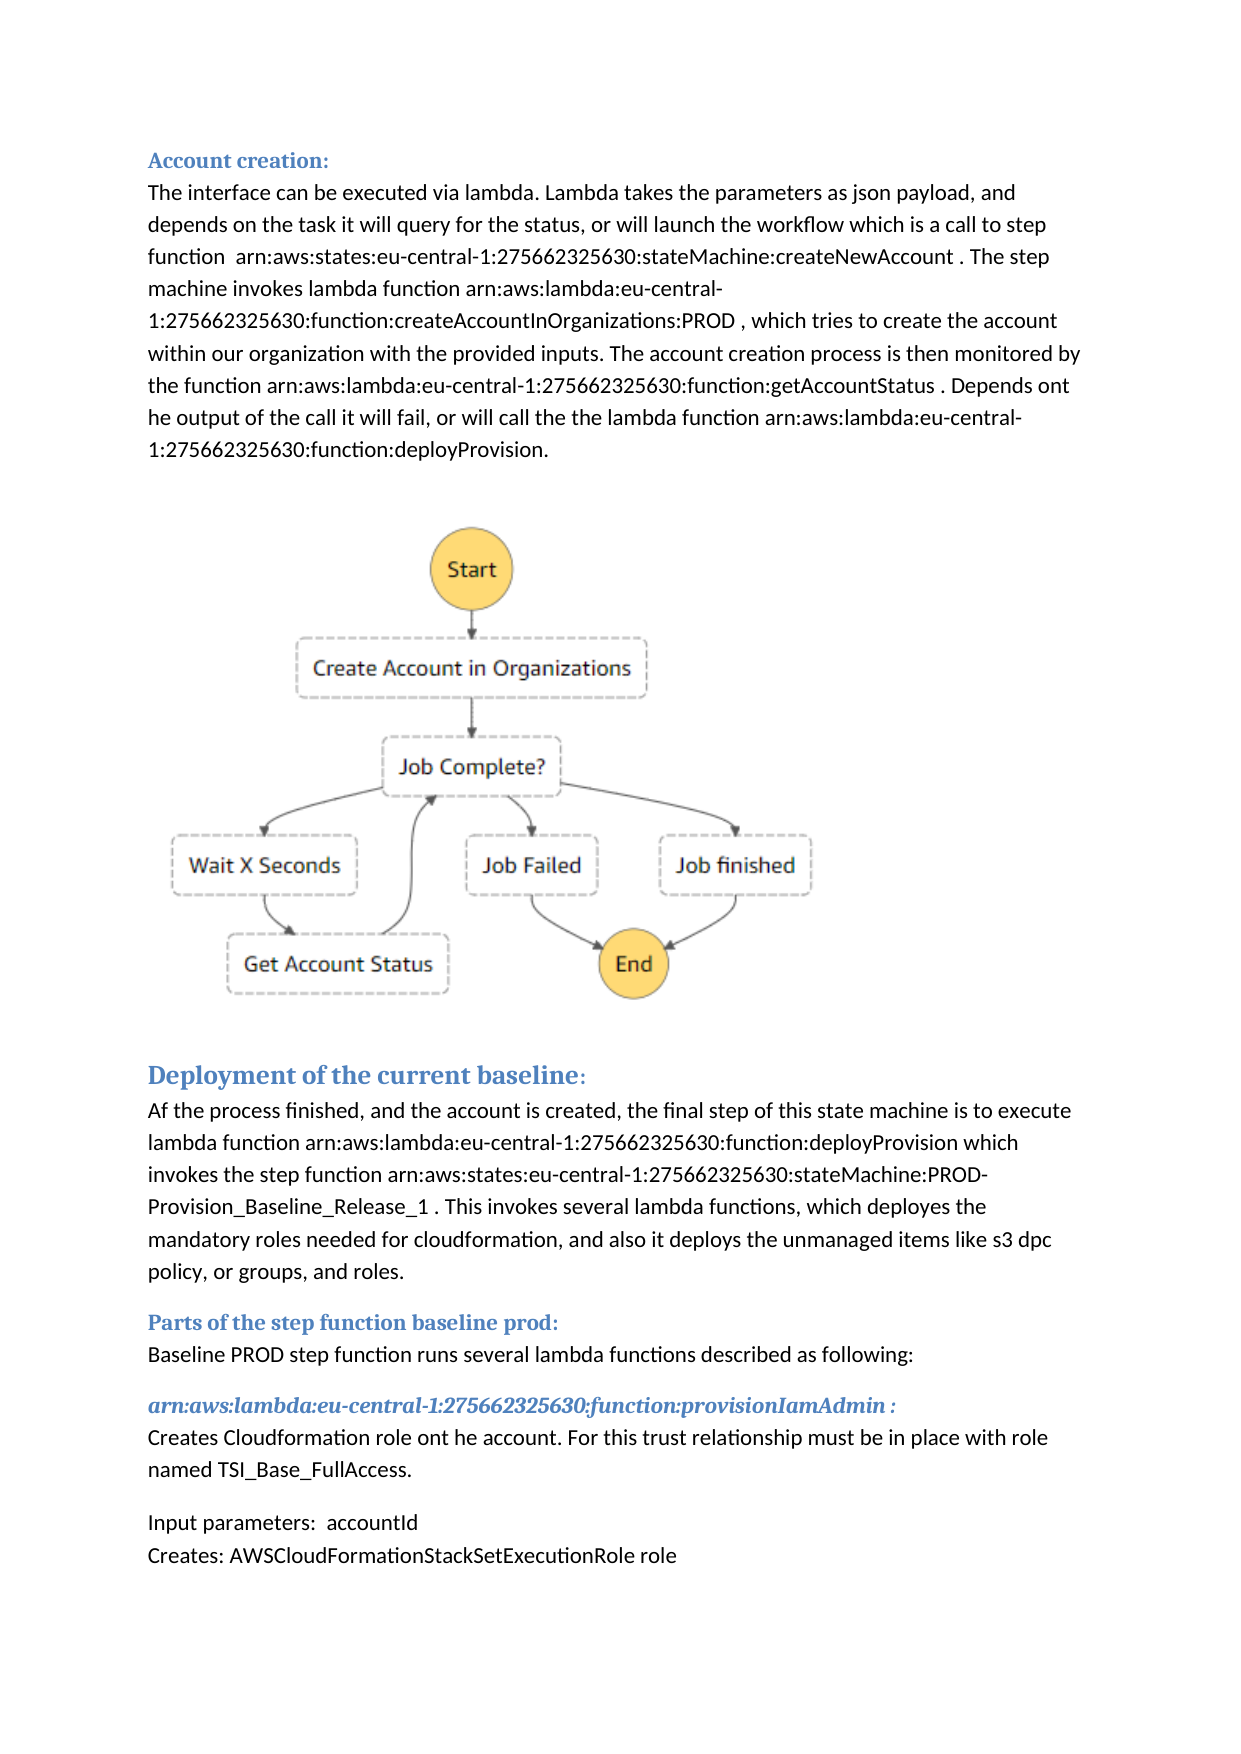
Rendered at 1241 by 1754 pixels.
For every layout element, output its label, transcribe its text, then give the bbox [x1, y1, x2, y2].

text Creates Cloudformation role ont he account. For this trust relationship must be in place with role named TSI_Base_FullAccess. [148, 1423, 1093, 1483]
picture [147, 488, 840, 1036]
subtitle Parts of the step function baseline prod: [148, 1310, 1093, 1336]
subtitle Account creation: [148, 148, 1093, 174]
text The interface can be executed via lambda. Lambda takes the parameters as json payload, and depends on the task it will query for the status, or will launch the workflow which is a call to step function arn:aws:states:eu-central-1:275662325630:stateMachine:createNewAccount . The step machine invokes lambda function arn:aws:lambda:eu-central-1:275662325630:function:createAccountInOrganizations:PROD , which tries to create the account within our organization with the provided inputs. The account creation process is then monitored by the function arn:aws:lambda:eu-central-1:275662325630:function:getAccountStatus . Depends ont he output of the call it will fail, or will call the the lambda function arn:aws:lambda:eu-central-1:275662325630:function:deployProvision. [148, 178, 1093, 463]
subtitle arn:aws:lambda:eu-central-1:275662325630:function:provisionIamAdmin : [148, 1393, 1093, 1419]
text Af the process finished, and the account is created, the final step of this state machine is to execute lambda function arn:aws:lambda:eu-central-1:275662325630:function:deployProvision which invokes the step function arn:aws:states:eu-central-1:275662325630:stateMachine:PROD-Provision_Baseline_Release_1 . This invokes several lambda functions, which deployes the mandatory roles needed for cloudformation, and also it deploys the unmanaged items like s3 dpc policy, or groups, and roles. [148, 1096, 1093, 1285]
subtitle Deployment of the current baseline: [148, 1060, 1093, 1091]
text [148, 1508, 1093, 1569]
text Baseline PROD step function runs several lambda functions described as following: [148, 1340, 1093, 1368]
